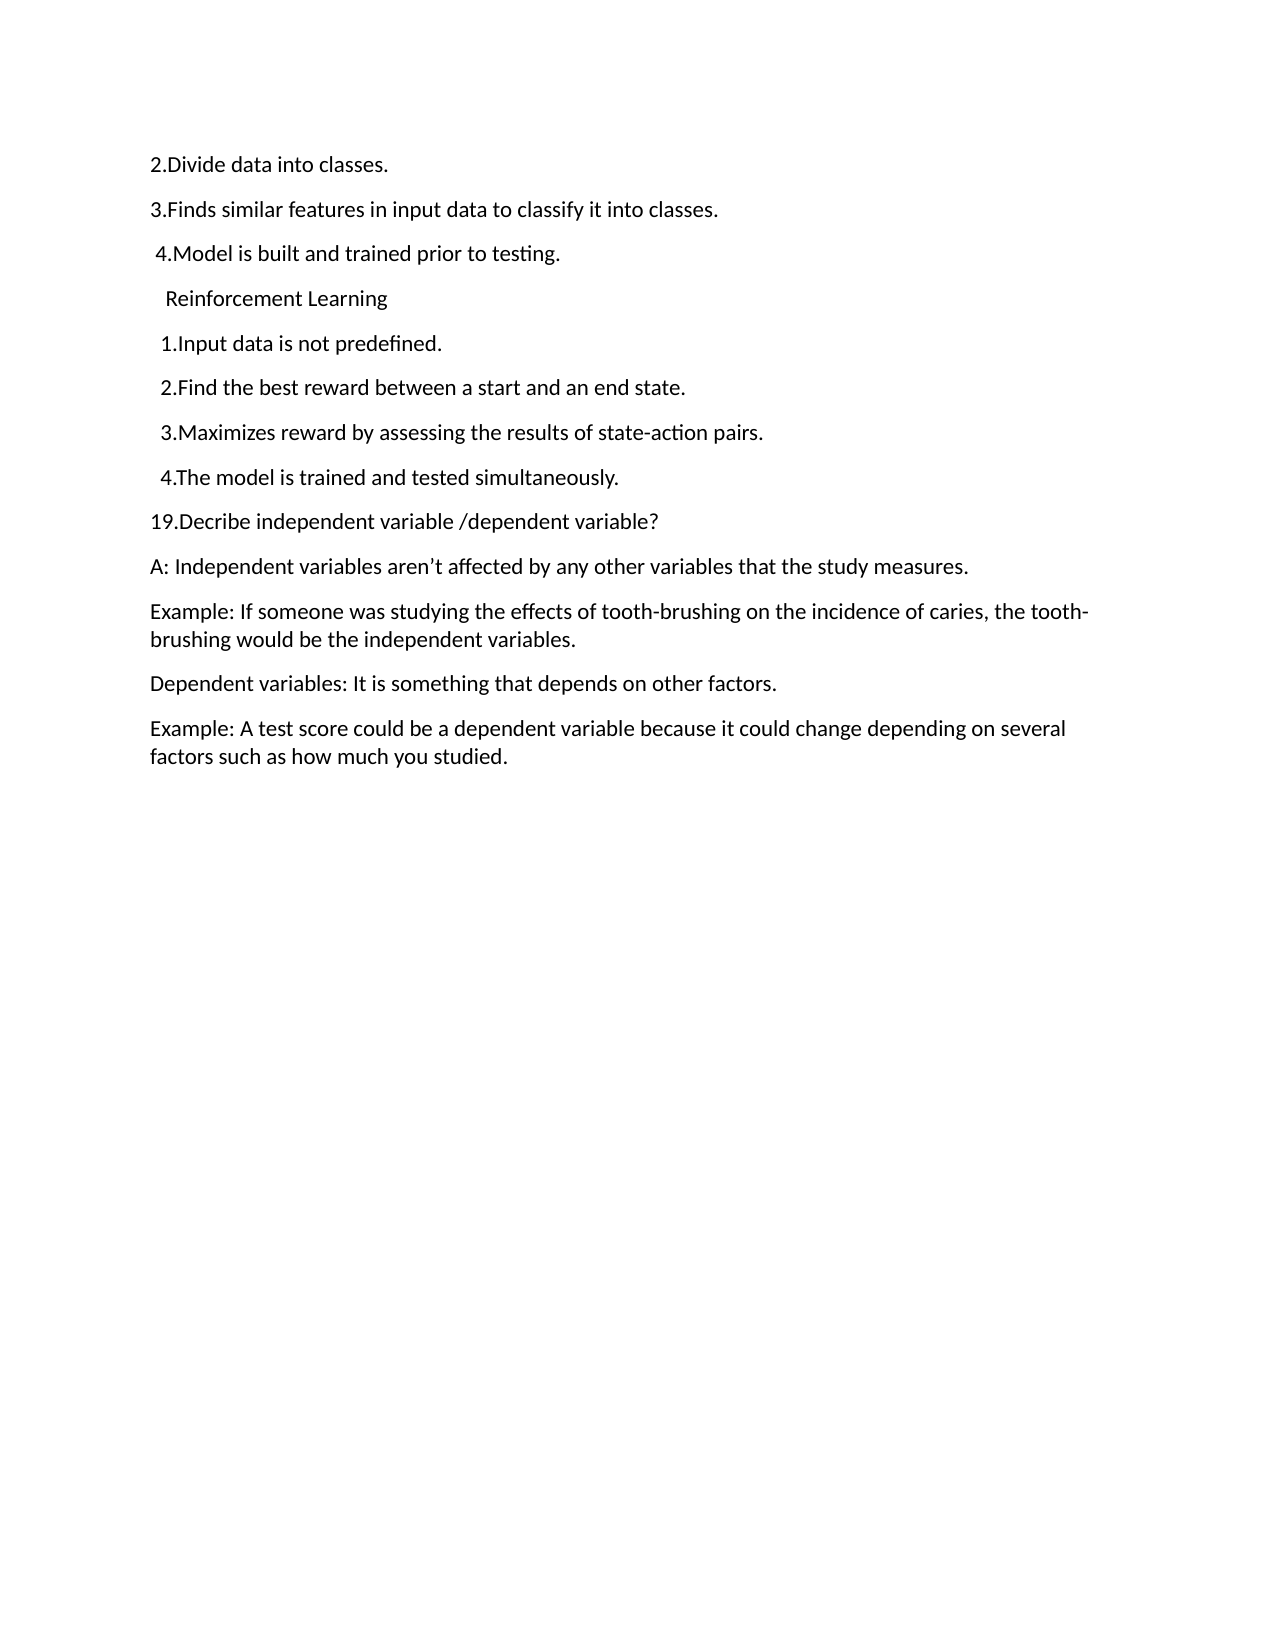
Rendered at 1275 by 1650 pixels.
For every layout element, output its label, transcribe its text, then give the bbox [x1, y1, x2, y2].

text Dependent variables: It is something that depends on other factors. [150, 669, 1125, 698]
text A: Independent variables aren’t affected by any other variables that the study measures. [150, 552, 1125, 580]
text Example: A test score could be a dependent variable because it could change depending on several factors such as how much you studied. [150, 714, 1125, 770]
text Example: If someone was studying the effects of tooth-brushing on the incidence of caries, the tooth-brushing would be the independent variables. [150, 597, 1125, 653]
text 19.Decribe independent variable /dependent variable? [150, 507, 1125, 536]
text 2.Divide data into classes. [150, 150, 1125, 178]
text 1.Input data is not predefined. [150, 329, 1125, 357]
text 3.Finds similar features in input data to classify it into classes. [150, 195, 1125, 223]
text 2.Find the best reward between a start and an end state. [150, 373, 1125, 401]
text 4.The model is trained and tested simultaneously. [150, 463, 1125, 491]
text 3.Maximizes reward by assessing the results of state-action pairs. [150, 418, 1125, 446]
text Reinforcement Learning [150, 284, 1125, 312]
text 4.Model is built and trained prior to testing. [150, 239, 1125, 267]
